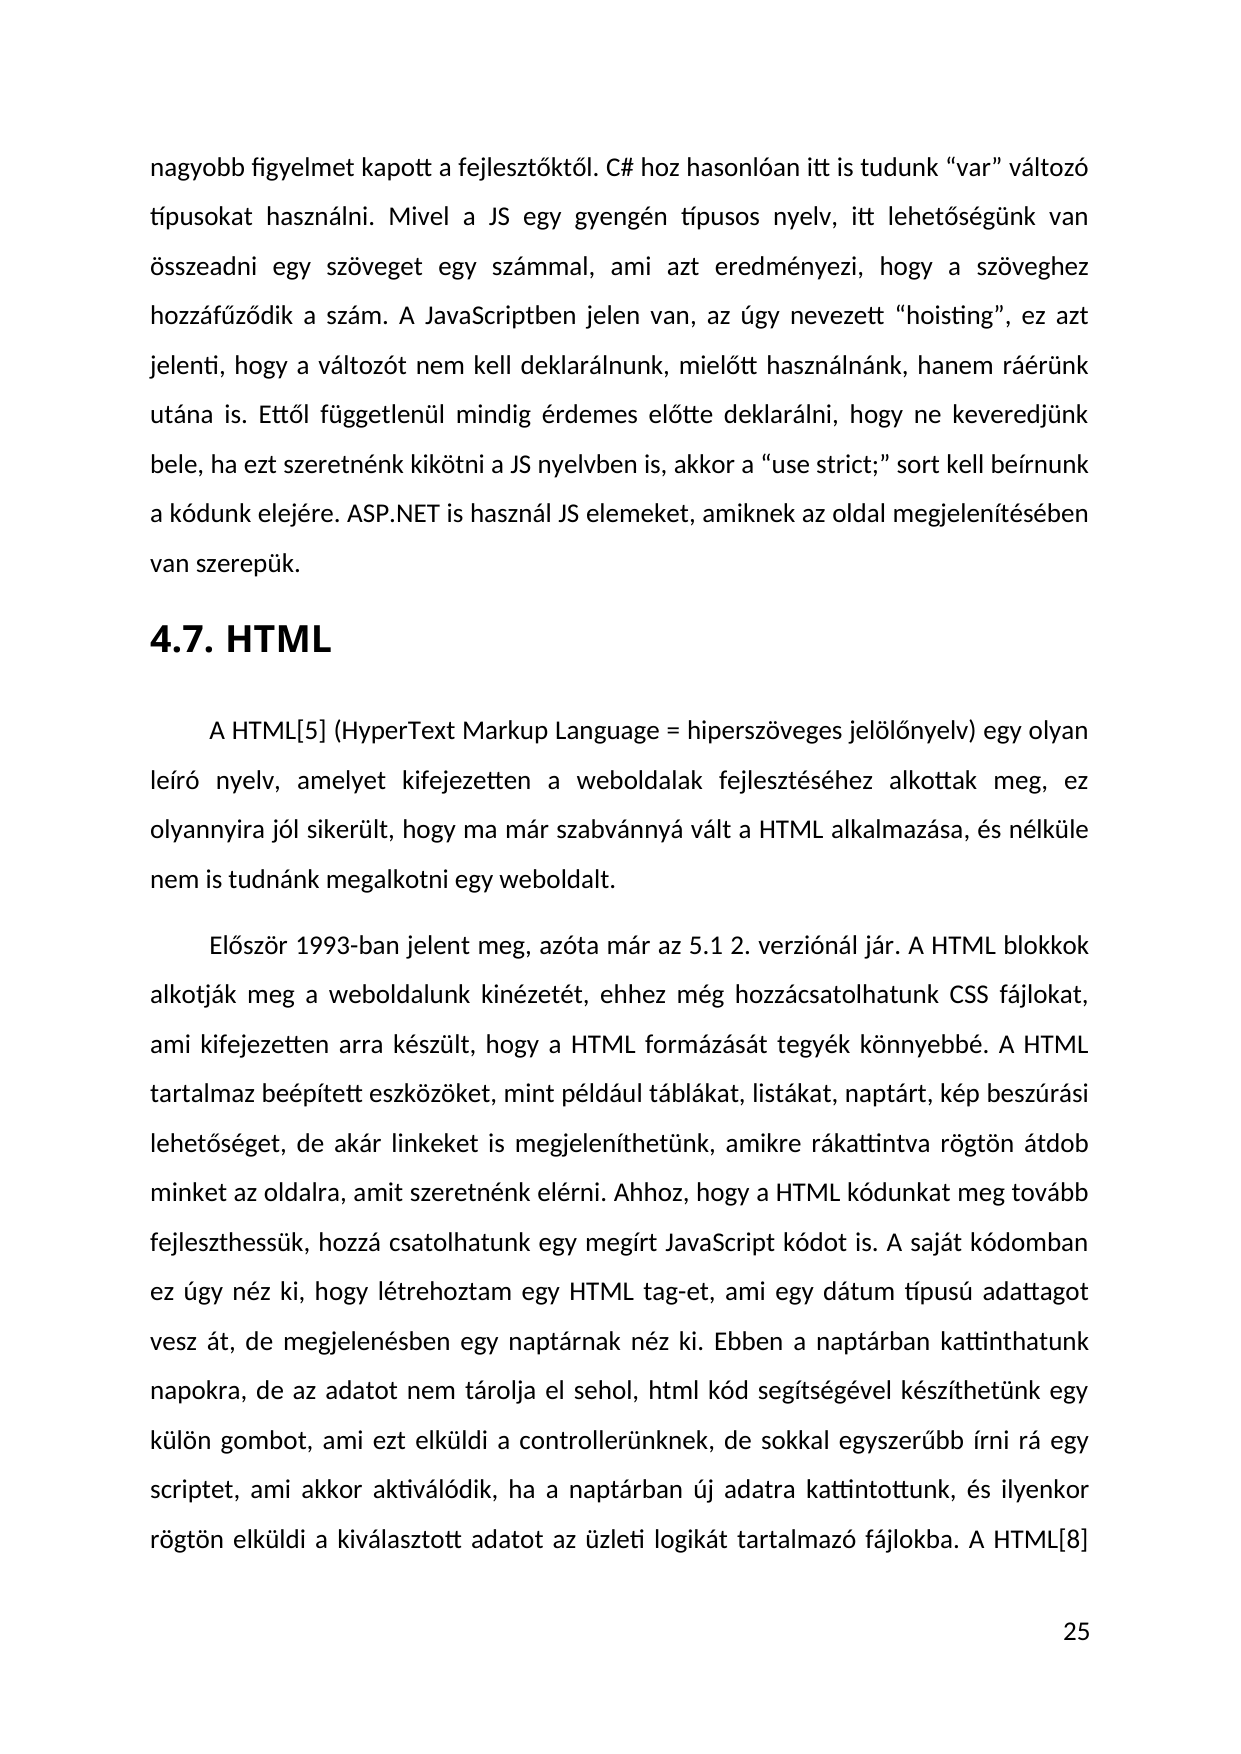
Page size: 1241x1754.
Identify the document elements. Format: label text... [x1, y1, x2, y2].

subtitle 4.7. HTML [150, 612, 1090, 663]
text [150, 928, 1090, 1555]
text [150, 150, 1090, 579]
text A HTML[5] (HyperText Markup Language = hiperszöveges jelölőnyelv) egy olyan leíró nyelv, amelyet kifejezetten a weboldalak fejlesztéséhez alkottak meg, ez olyannyira jól sikerült, hogy ma már szabvánnyá vált a HTML alkalmazása, és nélküle nem is tudnánk megalkotni egy weboldalt. [150, 713, 1090, 895]
